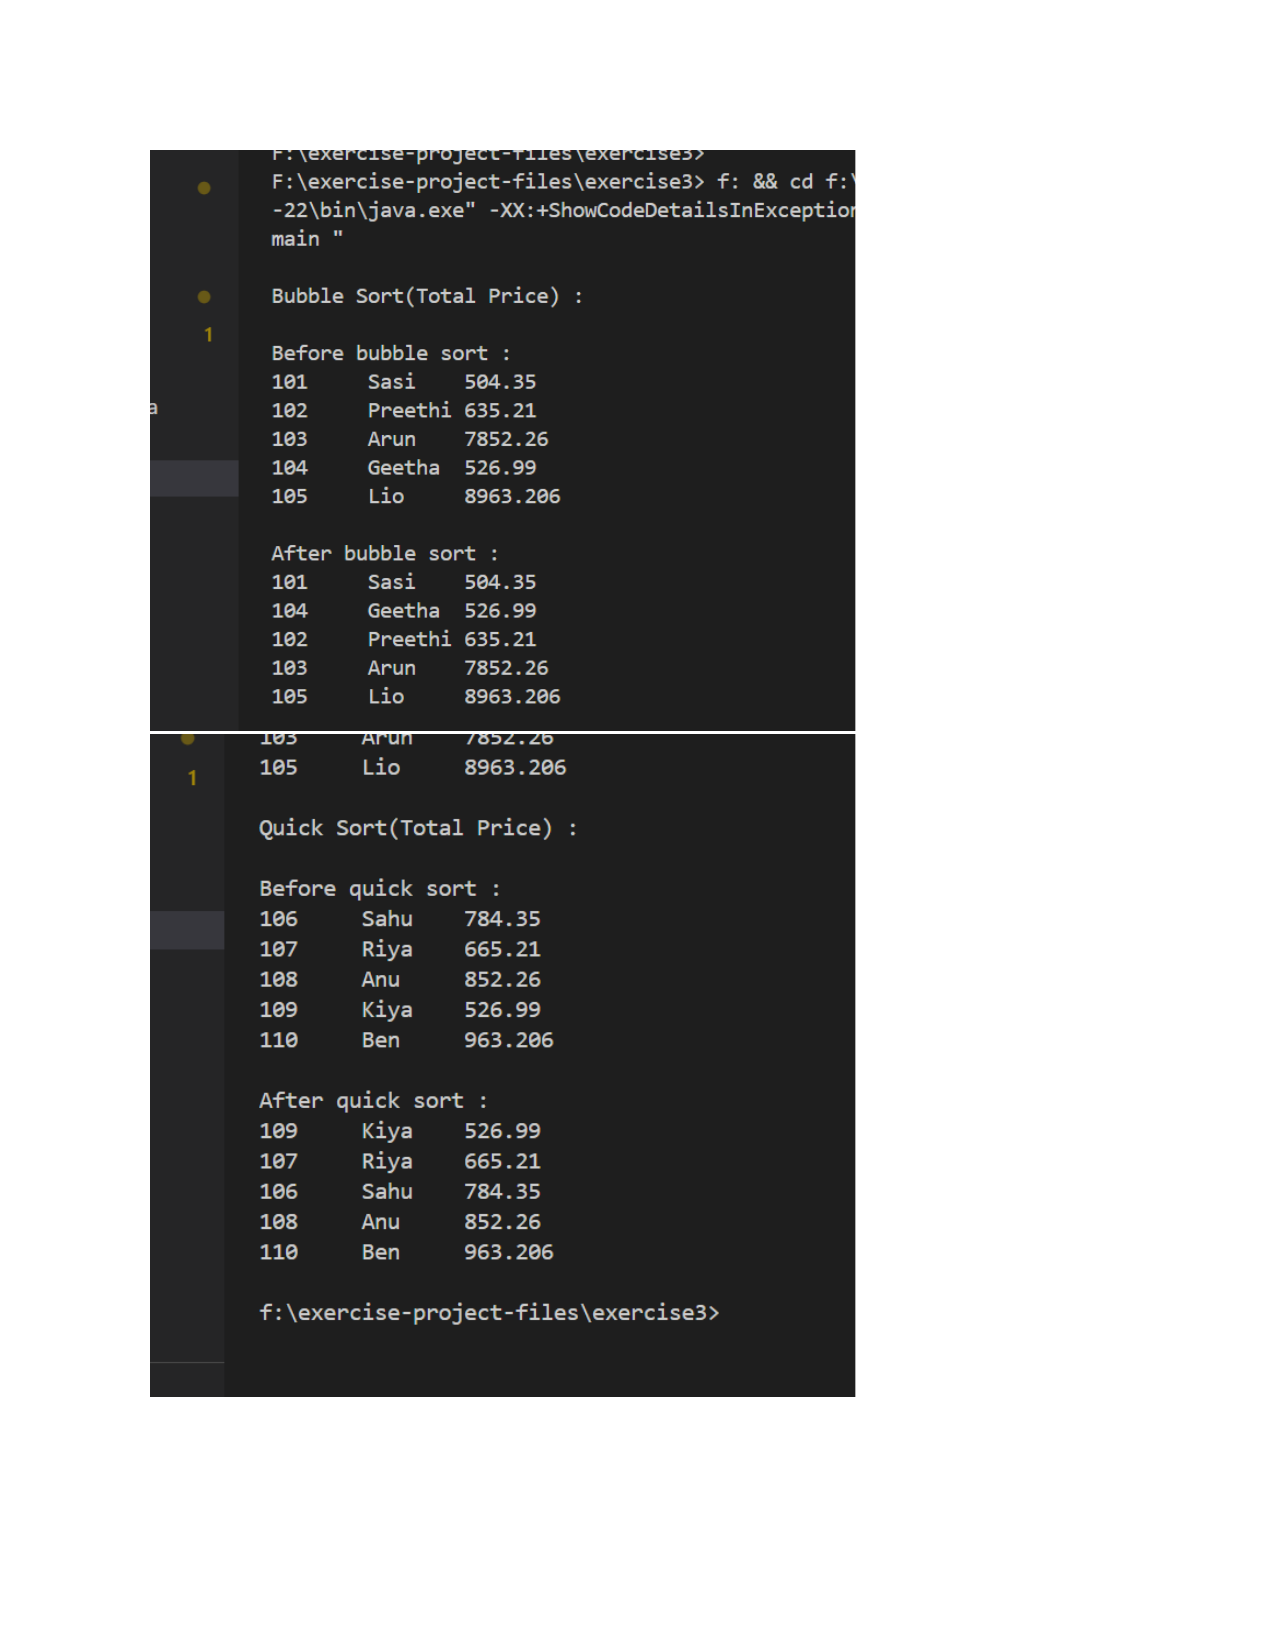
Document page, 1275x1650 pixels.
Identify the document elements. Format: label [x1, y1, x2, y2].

picture [150, 734, 856, 1397]
picture [150, 150, 856, 731]
